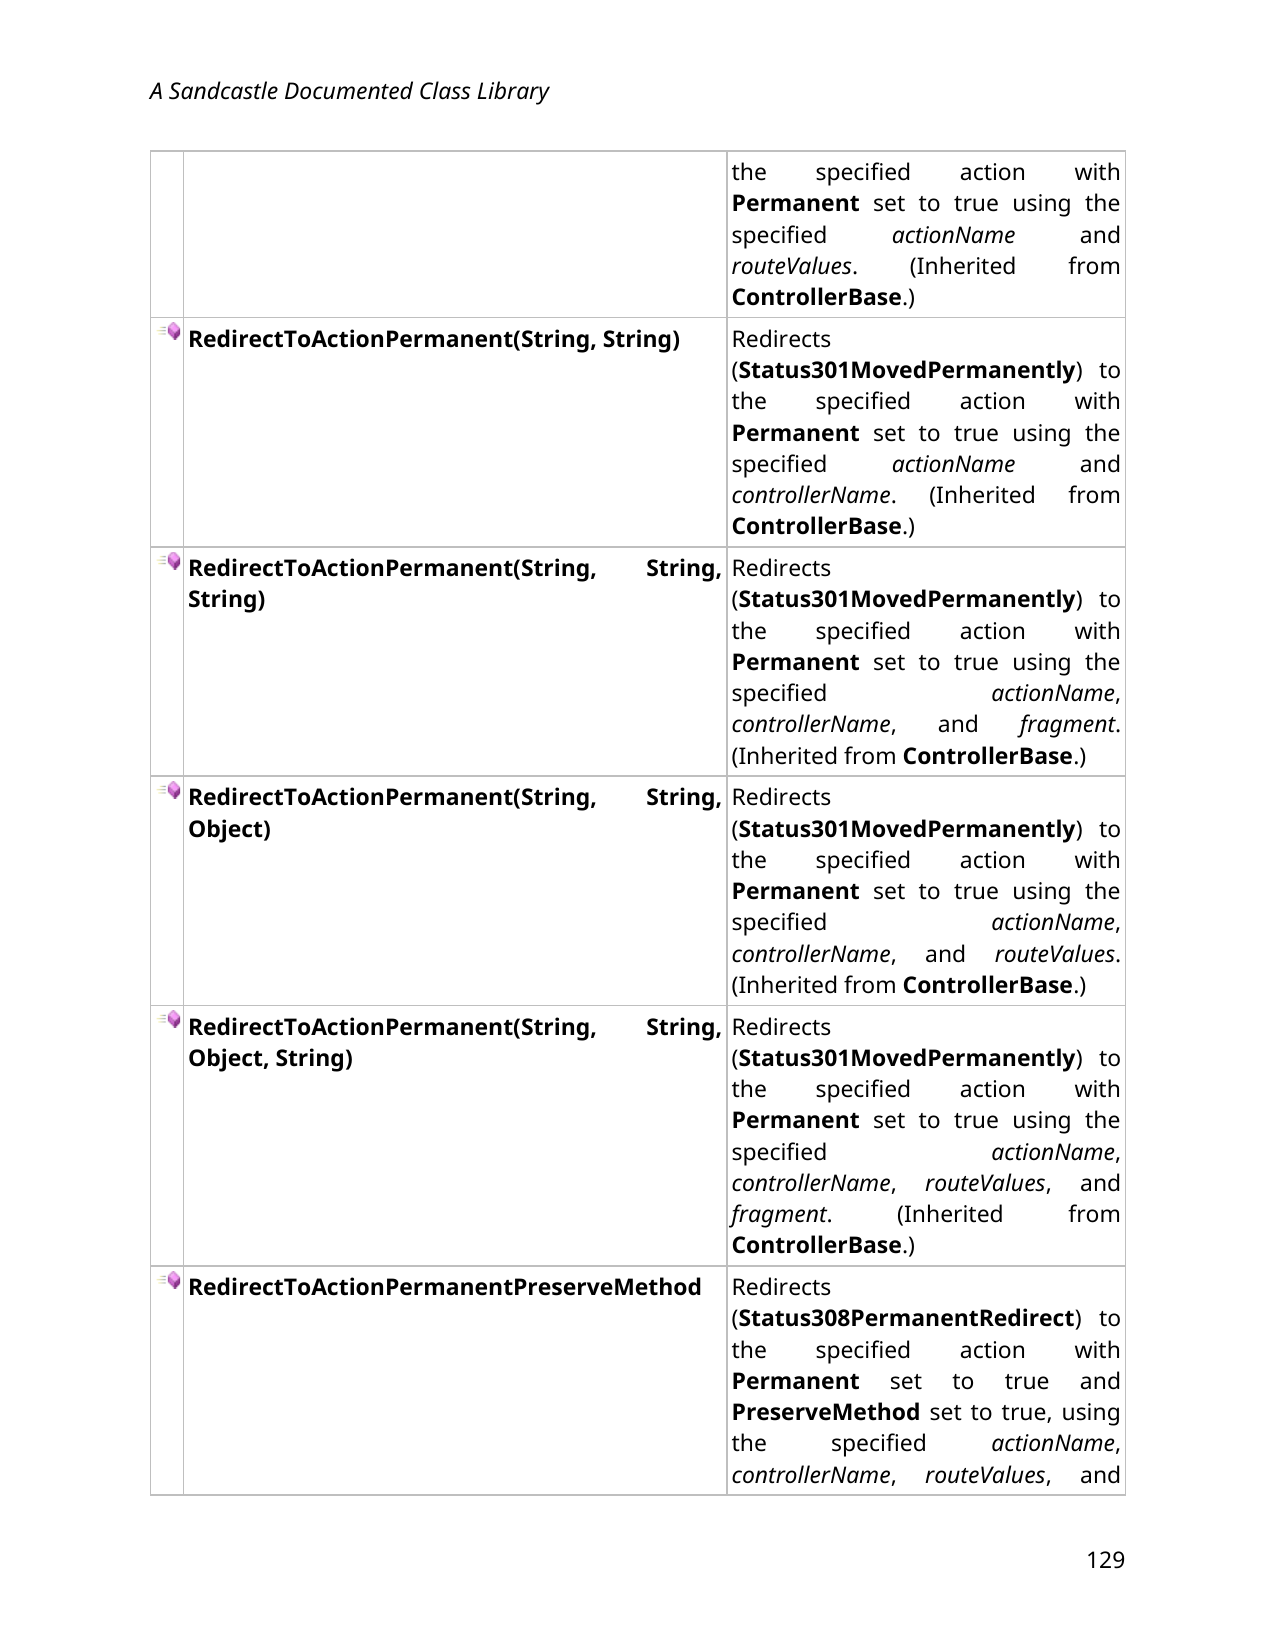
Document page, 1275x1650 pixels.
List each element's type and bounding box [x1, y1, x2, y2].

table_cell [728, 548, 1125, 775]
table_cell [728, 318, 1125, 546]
picture [155, 552, 181, 570]
picture [155, 781, 181, 799]
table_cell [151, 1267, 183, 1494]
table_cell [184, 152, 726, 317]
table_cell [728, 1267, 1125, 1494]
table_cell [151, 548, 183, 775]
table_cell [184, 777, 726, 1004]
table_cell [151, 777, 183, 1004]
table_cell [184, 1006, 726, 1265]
picture [155, 1010, 181, 1028]
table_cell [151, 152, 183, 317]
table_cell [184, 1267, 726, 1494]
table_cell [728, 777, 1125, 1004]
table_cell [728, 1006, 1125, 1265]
picture [155, 1271, 181, 1289]
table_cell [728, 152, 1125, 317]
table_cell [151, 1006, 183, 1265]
picture [155, 322, 181, 340]
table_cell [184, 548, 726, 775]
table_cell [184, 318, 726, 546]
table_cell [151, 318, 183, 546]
